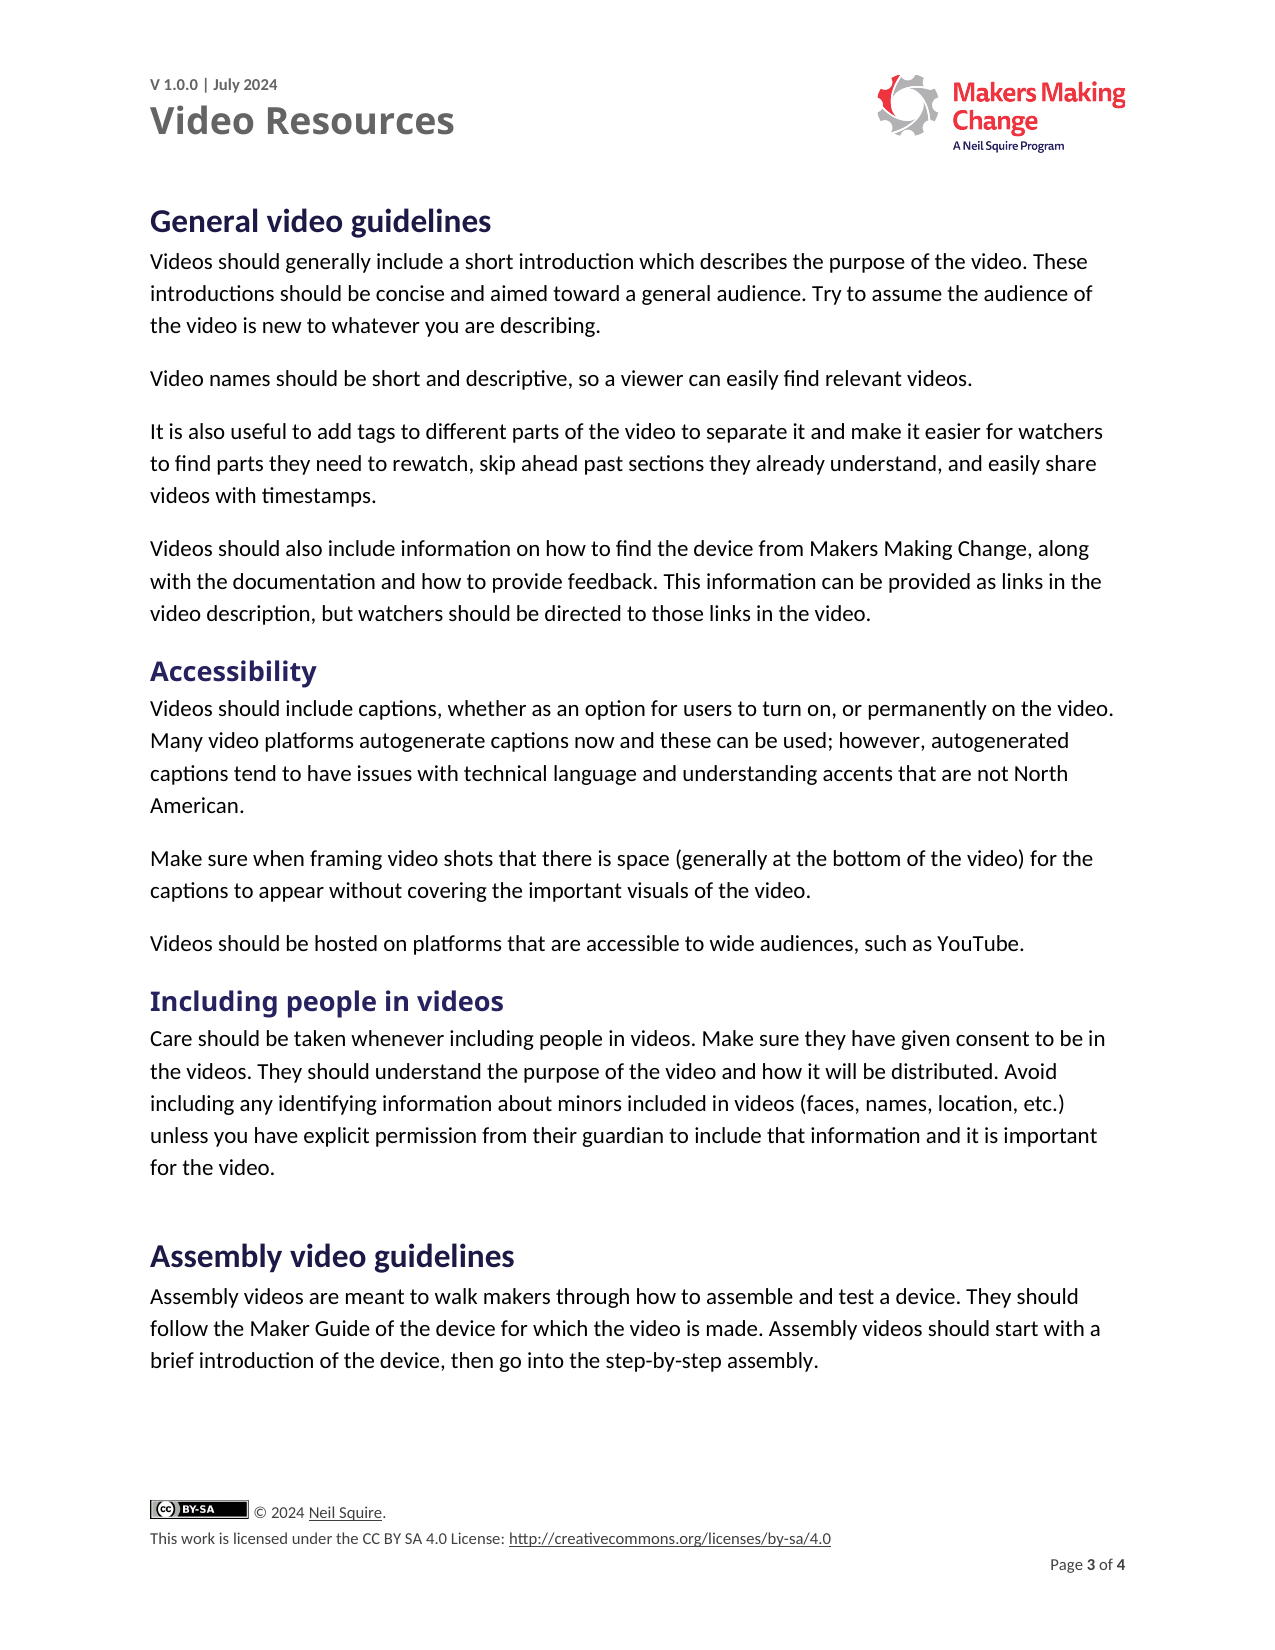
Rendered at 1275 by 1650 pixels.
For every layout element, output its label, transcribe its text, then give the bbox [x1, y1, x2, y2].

subtitle Assembly video guidelines [150, 1236, 1125, 1276]
text Videos should also include information on how to find the device from Makers Making Change, along with the documentation and how to provide feedback. This information can be provided as links in the video description, but watchers should be directed to those links in the video. [150, 534, 1125, 627]
text Videos should generally include a short introduction which describes the purpose of the video. These introductions should be concise and aimed toward a general audience. Try to assume the audience of the video is new to whatever you are describing. [150, 247, 1125, 339]
text Assembly videos are meant to walk makers through how to assemble and test a device. They should follow the Maker Guide of the device for which the video is made. Assembly videos should start with a brief introduction of the device, then go into the step-by-step assembly. [150, 1282, 1125, 1375]
text Care should be taken whenever including people in videos. Make sure they have given consent to be in the videos. They should understand the purpose of the video and how it will be distributed. Avoid including any identifying information about minors included in videos (faces, names, location, etc.) unless you have explicit permission from their guardian to include that information and it is important for the video. [150, 1024, 1125, 1181]
text Make sure when framing video shots that there is space (generally at the bottom of the video) for the captions to appear without covering the important visuals of the video. [150, 844, 1125, 904]
picture [877, 75, 1125, 153]
text Videos should be hosted on platforms that are accessible to wide audiences, such as YouTube. [150, 929, 1125, 957]
text It is also useful to add tags to different parts of the video to separate it and make it easier for watchers to find parts they need to rewatch, skip ahead past sections they already understand, and easily share videos with timestamps. [150, 417, 1125, 509]
subtitle Including people in videos [150, 982, 1125, 1019]
text Video names should be short and descriptive, so a viewer can easily find relevant videos. [150, 364, 1125, 392]
subtitle Accessibility [150, 652, 1125, 689]
text Videos should include captions, whether as an option for users to turn on, or permanently on the video. Many video platforms autogenerate captions now and these can be used; however, autogenerated captions tend to have issues with technical language and understanding accents that are not North American. [150, 694, 1125, 819]
subtitle General video guidelines [150, 200, 1125, 241]
picture [150, 1500, 249, 1519]
